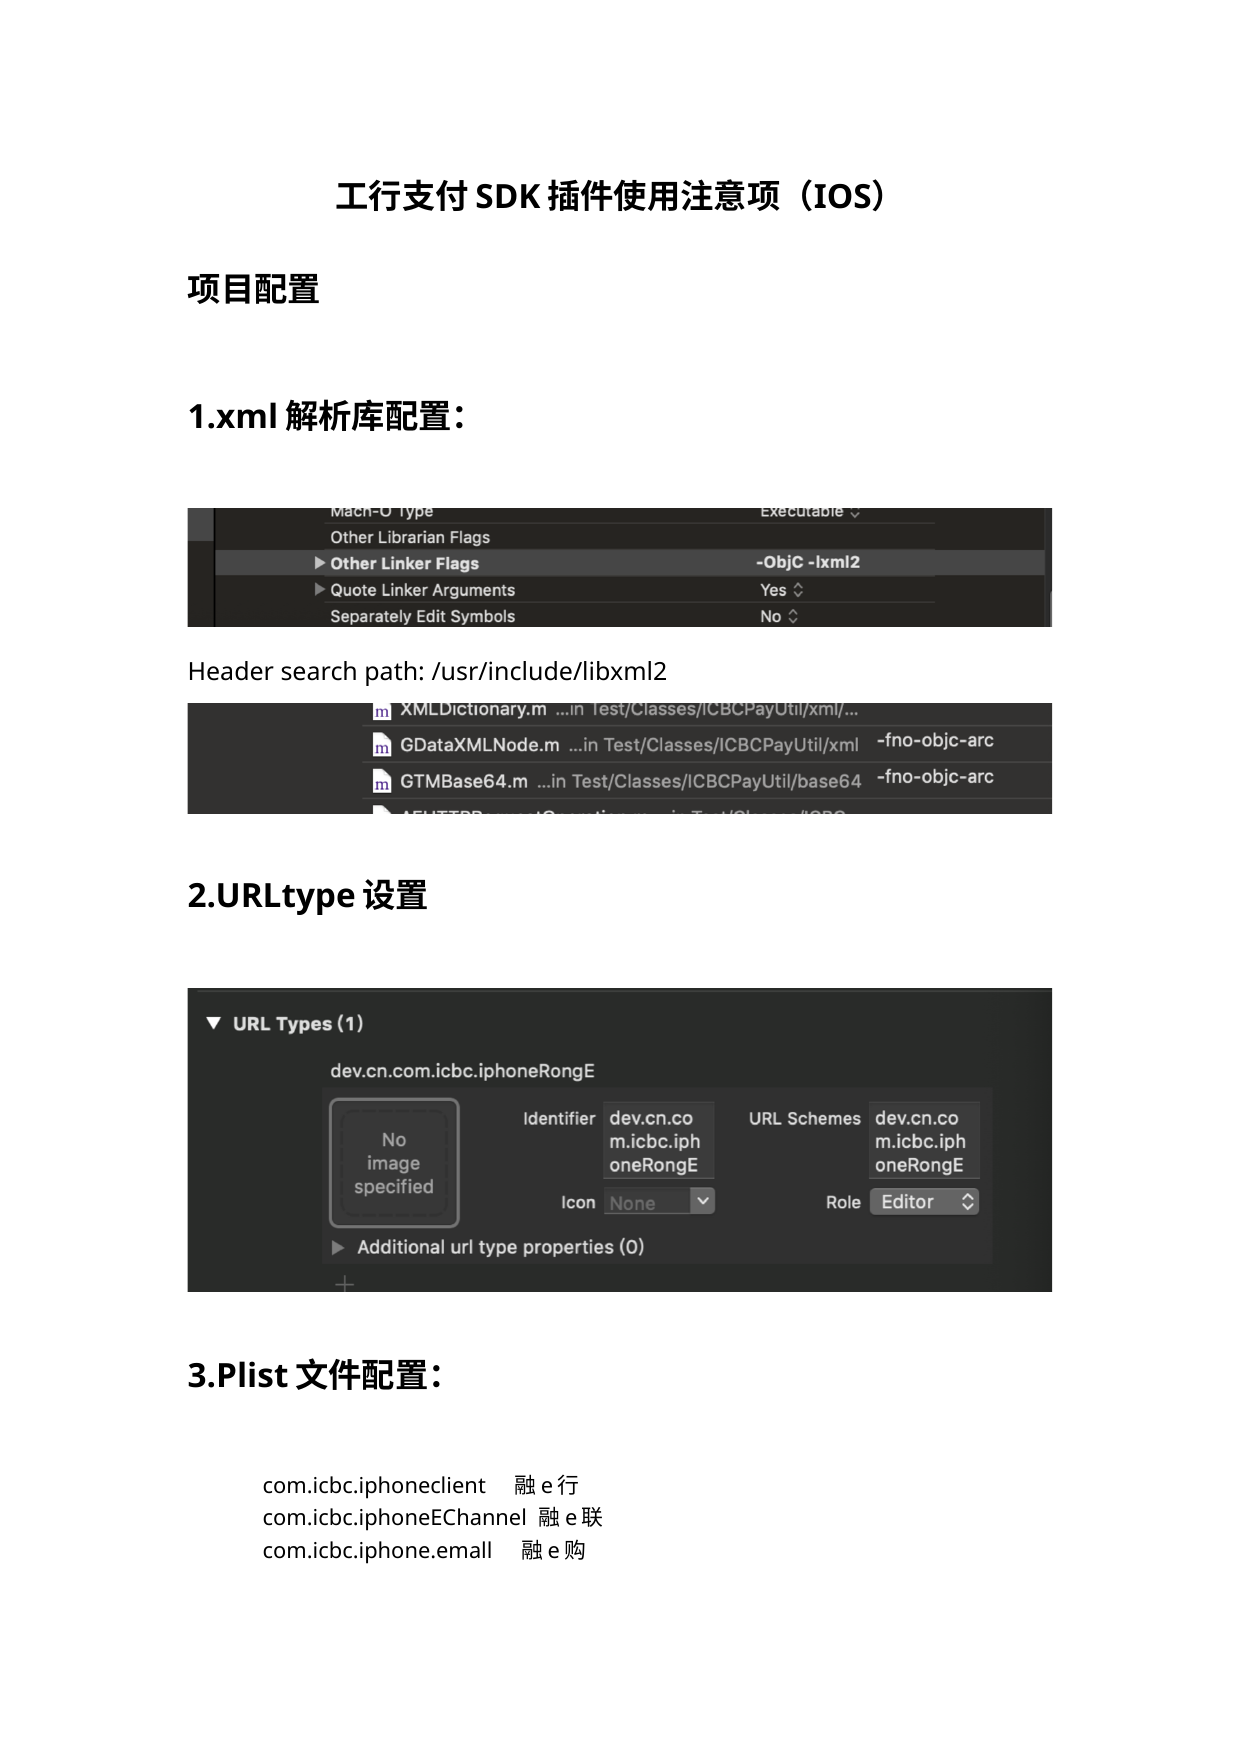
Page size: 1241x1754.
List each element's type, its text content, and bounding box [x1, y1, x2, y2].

picture [187, 703, 1053, 814]
subtitle 项目配置 [187, 254, 1053, 319]
text 工行支付SDK插件使用注意项（IOS） [187, 162, 1053, 227]
text com.icbc.iphone.emall 融e购 [187, 1533, 1053, 1565]
subtitle 1.xml解析库配置： [187, 381, 1053, 446]
picture [187, 988, 1053, 1292]
text Header search path: /usr/include/libxml2 [187, 639, 1053, 703]
subtitle 3.Plist文件配置： [187, 1340, 1053, 1405]
subtitle 2.URLtype设置 [187, 861, 1053, 926]
text com.icbc.iphoneEChannel 融e联 [187, 1500, 1053, 1533]
picture [187, 508, 1053, 627]
text com.icbc.iphoneclient 融e行 [187, 1468, 1053, 1500]
